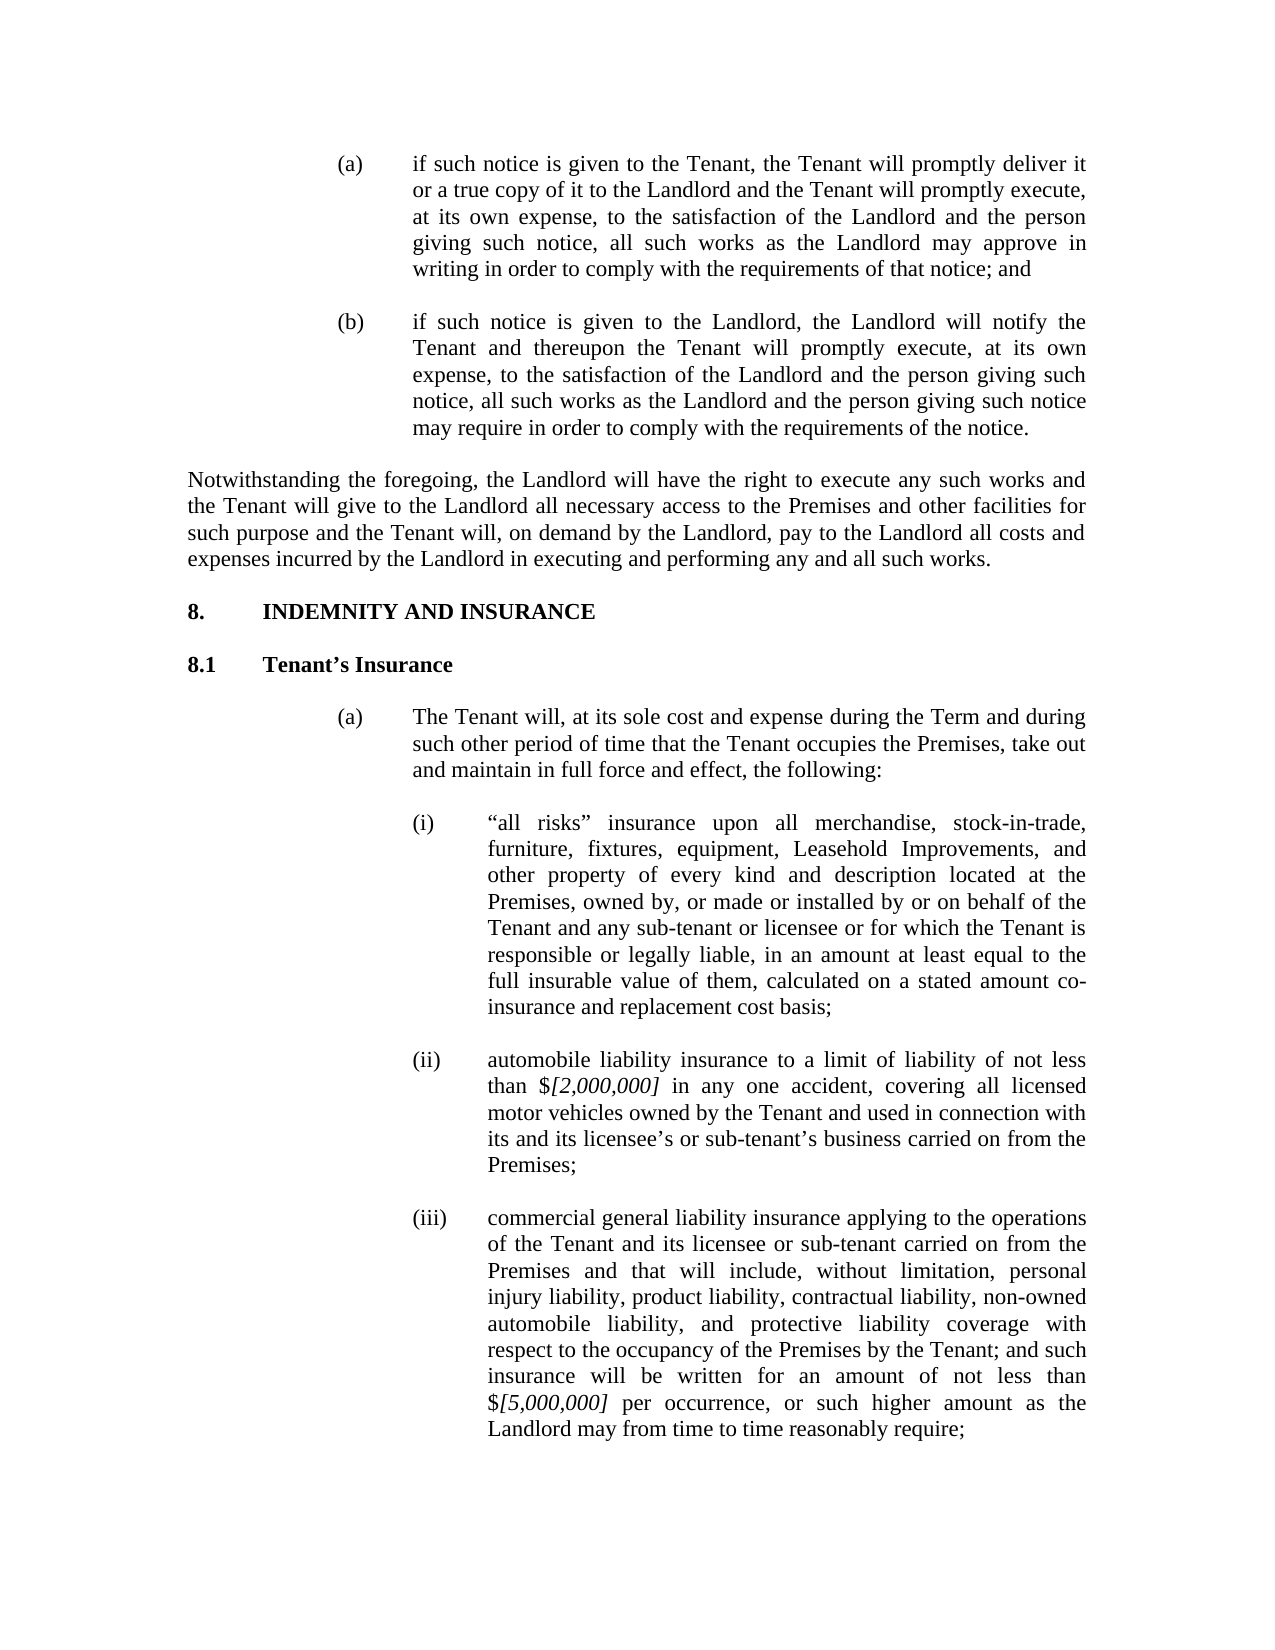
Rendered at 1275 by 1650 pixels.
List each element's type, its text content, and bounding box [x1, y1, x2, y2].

text 8. INDEMNITY AND INSURANCE [187, 598, 1087, 624]
text 8.1 Tenant’s Insurance [187, 651, 1087, 677]
text (ii) automobile liability insurance to a limit of liability of not less than $[2,000,000] in any one accident, covering all licensed motor vehicles owned by the Tenant and used in connection with its and its licensee’s or sub-tenant’s business carried on from the Premises; [187, 1046, 1087, 1178]
text (i) “all risks” insurance upon all merchandise, stock-in-trade, furniture, fixtures, equipment, Leasehold Improvements, and other property of every kind and description located at the Premises, owned by, or made or installed by or on behalf of the Tenant and any sub-tenant or licensee or for which the Tenant is responsible or legally liable, in an amount at least equal to the full insurable value of them, calculated on a stated amount co-insurance and replacement cost basis; [187, 809, 1087, 1020]
text (a) if such notice is given to the Tenant, the Tenant will promptly deliver it or a true copy of it to the Landlord and the Tenant will promptly execute, at its own expense, to the satisfaction of the Landlord and the person giving such notice, all such works as the Landlord may approve in writing in order to comply with the requirements of that notice; and [187, 150, 1087, 282]
text Notwithstanding the foregoing, the Landlord will have the right to execute any such works and the Tenant will give to the Landlord all necessary access to the Premises and other facilities for such purpose and the Tenant will, on demand by the Landlord, pay to the Landlord all costs and expenses incurred by the Landlord in executing and performing any and all such works. [187, 466, 1087, 572]
text (b) if such notice is given to the Landlord, the Landlord will notify the Tenant and thereupon the Tenant will promptly execute, at its own expense, to the satisfaction of the Landlord and the person giving such notice, all such works as the Landlord and the person giving such notice may require in order to comply with the requirements of the notice. [187, 308, 1087, 440]
text (iii) commercial general liability insurance applying to the operations of the Tenant and its licensee or sub-tenant carried on from the Premises and that will include, without limitation, personal injury liability, product liability, contractual liability, non-owned automobile liability, and protective liability coverage with respect to the occupancy of the Premises by the Tenant; and such insurance will be written for an amount of not less than $[5,000,000] per occurrence, or such higher amount as the Landlord may from time to time reasonably require; [187, 1204, 1087, 1441]
text (a) The Tenant will, at its sole cost and expense during the Term and during such other period of time that the Tenant occupies the Premises, take out and maintain in full force and effect, the following: [187, 703, 1087, 782]
